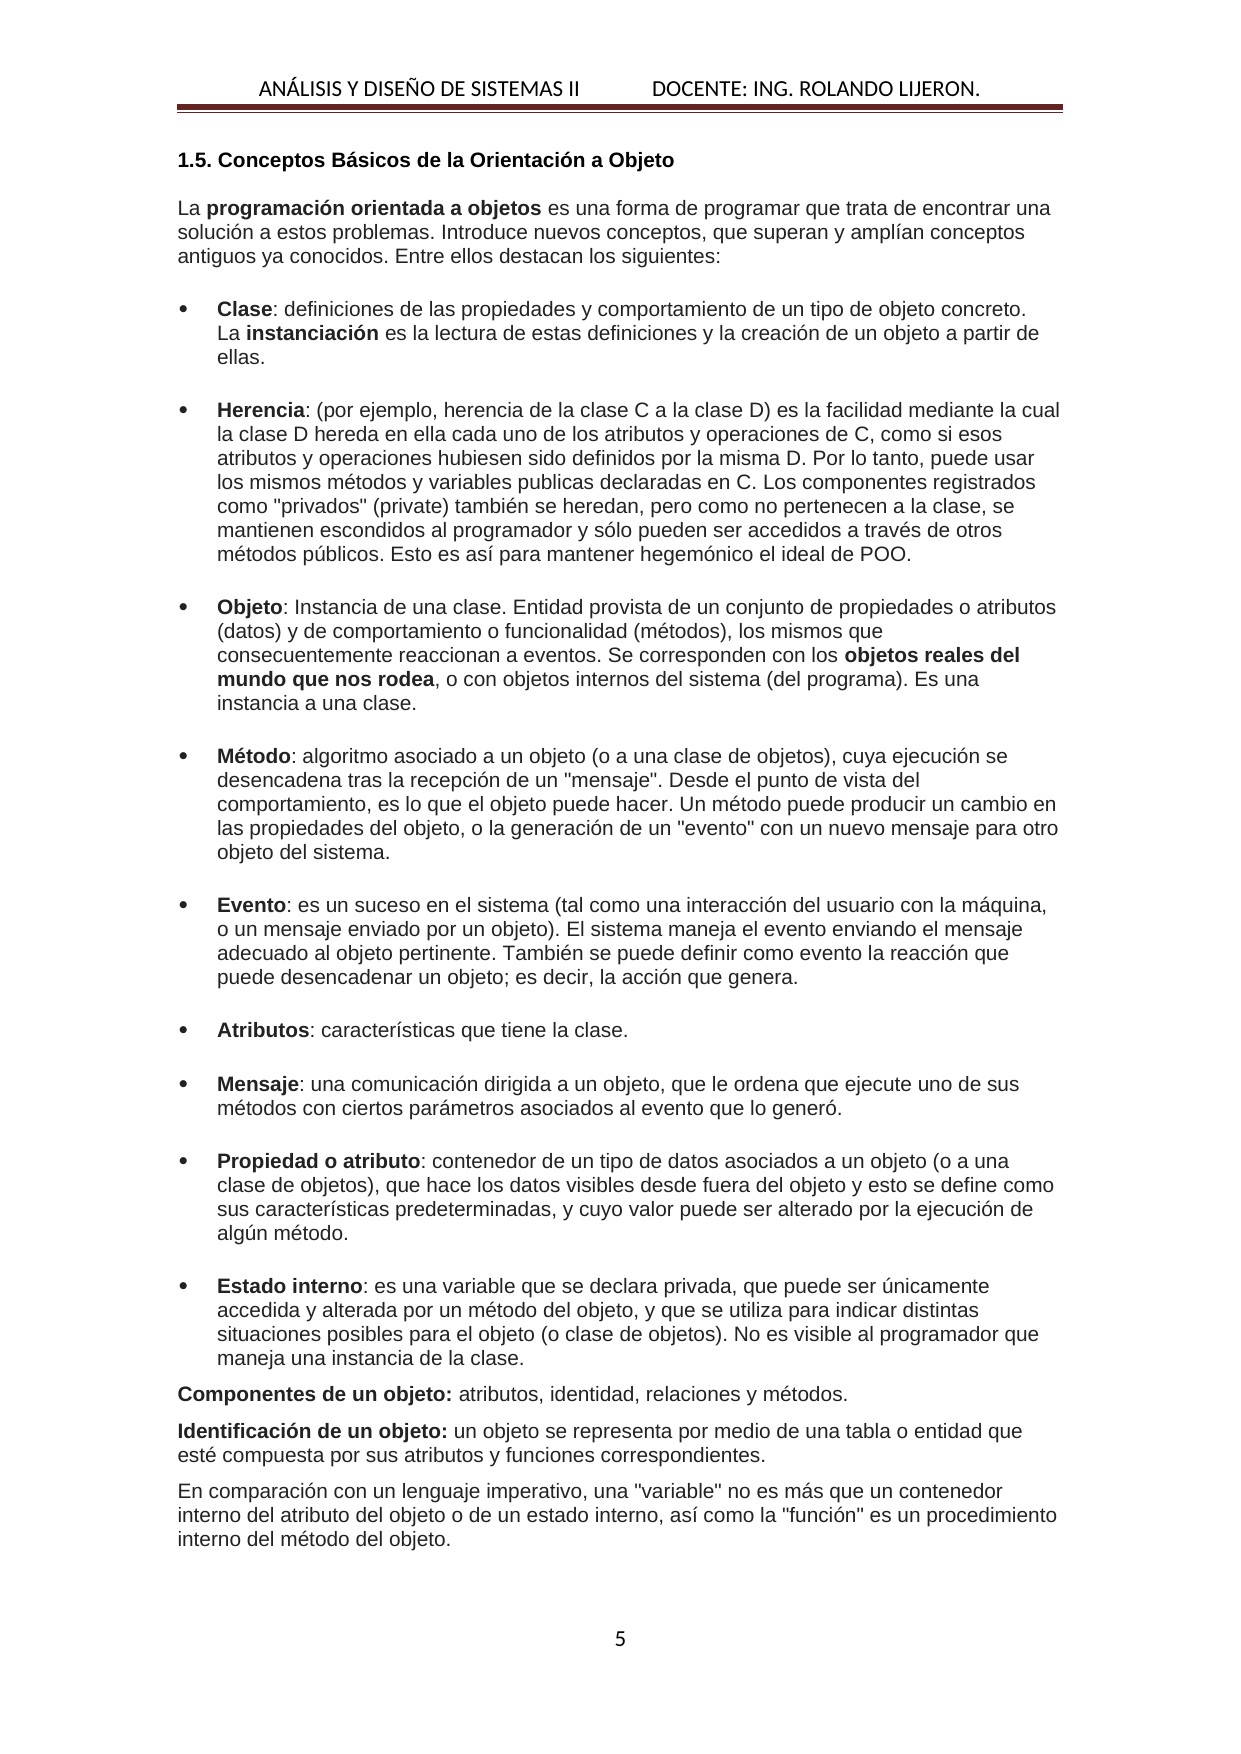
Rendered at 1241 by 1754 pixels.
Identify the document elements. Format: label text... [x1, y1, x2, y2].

text Identificación de un objeto: un objeto se representa por medio de una tabla o entidad que esté compuesta por sus atributos y funciones correspondientes. [177, 1419, 1063, 1467]
text Componentes de un objeto: atributos, identidad, relaciones y métodos. [177, 1382, 1063, 1406]
text En comparación con un lenguaje imperativo, una "variable" no es más que un contenedor interno del atributo del objeto o de un estado interno, así como la "función" es un procedimiento interno del método del objeto. [177, 1479, 1063, 1551]
list Atributos: características que tiene la clase. [179, 1018, 1063, 1042]
list Mensaje: una comunicación dirigida a un objeto, que le ordena que ejecute uno de sus métodos con ciertos parámetros asociados al evento que lo generó. [179, 1072, 1063, 1119]
list Propiedad o atributo: contenedor de un tipo de datos asociados a un objeto (o a una clase de objetos), que hace los datos visibles desde fuera del objeto y esto se define como sus características predeterminadas, y cuyo valor puede ser alterado por la ejecución de algún método. [179, 1149, 1063, 1245]
text 1.5. Conceptos Básicos de la Orientación a Objeto [177, 148, 1063, 172]
list Evento: es un suceso en el sistema (tal como una interacción del usuario con la máquina, o un mensaje enviado por un objeto). El sistema maneja el evento enviando el mensaje adecuado al objeto pertinente. También se puede definir como evento la reacción que puede desencadenar un objeto; es decir, la acción que genera. [179, 893, 1063, 989]
list Objeto: Instancia de una clase. Entidad provista de un conjunto de propiedades o atributos (datos) y de comportamiento o funcionalidad (métodos), los mismos que consecuentemente reaccionan a eventos. Se corresponden con los objetos reales del mundo que nos rodea, o con objetos internos del sistema (del programa). Es una instancia a una clase. [179, 595, 1063, 715]
list Estado interno: es una variable que se declara privada, que puede ser únicamente accedida y alterada por un método del objeto, y que se utiliza para indicar distintas situaciones posibles para el objeto (o clase de objetos). No es visible al programador que maneja una instancia de la clase. [179, 1274, 1063, 1370]
list Clase: definiciones de las propiedades y comportamiento de un tipo de objeto concreto. La instanciación es la lectura de estas definiciones y la creación de un objeto a partir de ellas. [179, 297, 1063, 369]
list Herencia: (por ejemplo, herencia de la clase C a la clase D) es la facilidad mediante la cual la clase D hereda en ella cada uno de los atributos y operaciones de C, como si esos atributos y operaciones hubiesen sido definidos por la misma D. Por lo tanto, puede usar los mismos métodos y variables publicas declaradas en C. Los componentes registrados como "privados" (private) también se heredan, pero como no pertenecen a la clase, se mantienen escondidos al programador y sólo pueden ser accedidos a través de otros métodos públicos. Esto es así para mantener hegemónico el ideal de POO. [179, 398, 1063, 566]
text La programación orientada a objetos es una forma de programar que trata de encontrar una solución a estos problemas. Introduce nuevos conceptos, que superan y amplían conceptos antiguos ya conocidos. Entre ellos destacan los siguientes: [177, 196, 1063, 268]
list Método: algoritmo asociado a un objeto (o a una clase de objetos), cuya ejecución se desencadena tras la recepción de un "mensaje". Desde el punto de vista del comportamiento, es lo que el objeto puede hacer. Un método puede producir un cambio en las propiedades del objeto, o la generación de un "evento" con un nuevo mensaje para otro objeto del sistema. [179, 744, 1063, 864]
